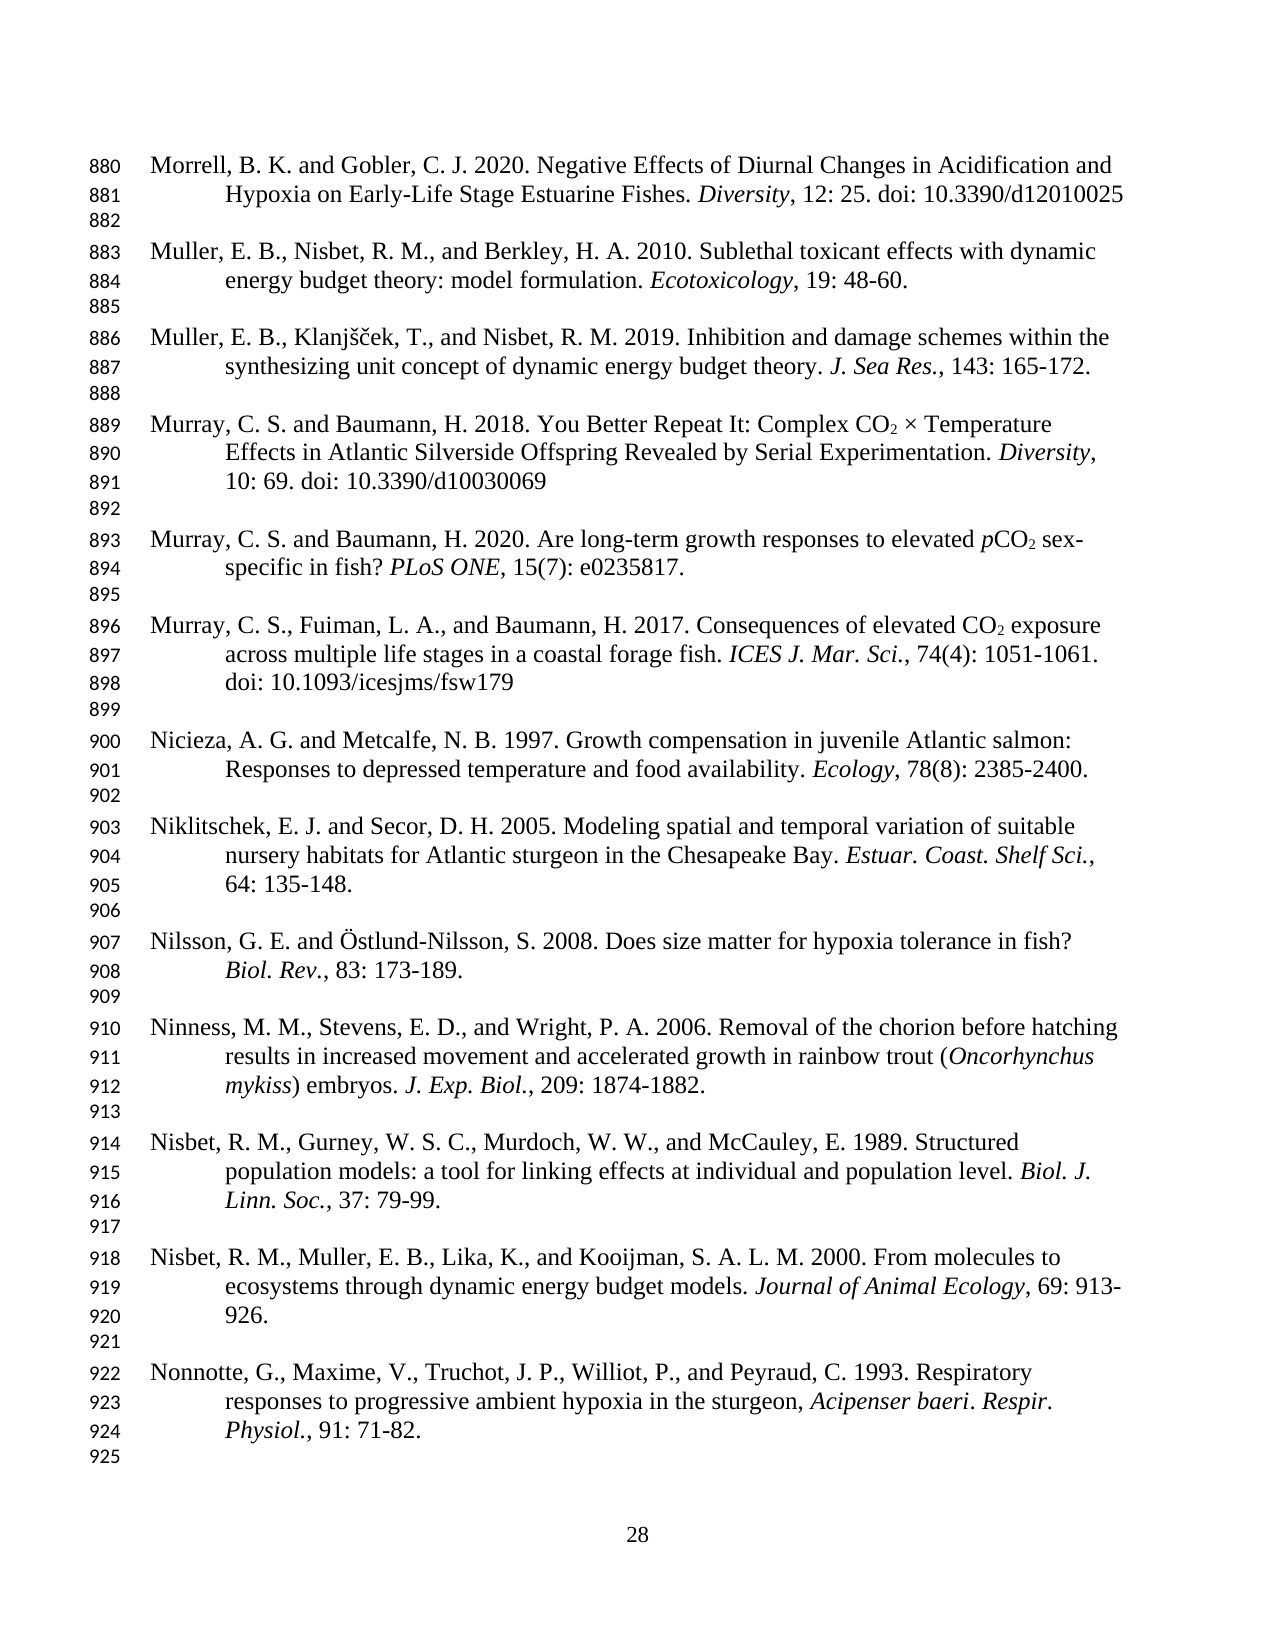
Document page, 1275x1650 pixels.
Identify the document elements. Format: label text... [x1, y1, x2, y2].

text Nicieza, A. G. and Metcalfe, N. B. 1997. Growth compensation in juvenile Atlantic salmon: Responses to depressed temperature and food availability. Ecology, 78(8): 2385-2400. [150, 725, 1125, 782]
text Murray, C. S., Fuiman, L. A., and Baumann, H. 2017. Consequences of elevated CO2 exposure across multiple life stages in a coastal forage fish. ICES J. Mar. Sci., 74(4): 1051-1061. doi: 10.1093/icesjms/fsw179 [150, 610, 1125, 696]
text Nisbet, R. M., Muller, E. B., Lika, K., and Kooijman, S. A. L. M. 2000. From molecules to ecosystems through dynamic energy budget models. Journal of Animal Ecology, 69: 913-926. [150, 1242, 1125, 1329]
text Murray, C. S. and Baumann, H. 2018. You Better Repeat It: Complex CO2 × Temperature Effects in Atlantic Silverside Offspring Revealed by Serial Experimentation. Diversity, 10: 69. doi: 10.3390/d10030069 [150, 409, 1125, 495]
text Ninness, M. M., Stevens, E. D., and Wright, P. A. 2006. Removal of the chorion before hatching results in increased movement and accelerated growth in rainbow trout (Oncorhynchus mykiss) embryos. J. Exp. Biol., 209: 1874-1882. [150, 1012, 1125, 1099]
text Murray, C. S. and Baumann, H. 2020. Are long-term growth responses to elevated pCO2 sex-specific in fish? PLoS ONE, 15(7): e0235817. [150, 524, 1125, 581]
text Nisbet, R. M., Gurney, W. S. C., Murdoch, W. W., and McCauley, E. 1989. Structured population models: a tool for linking effects at individual and population level. Biol. J. Linn. Soc., 37: 79-99. [150, 1127, 1125, 1214]
text Nonnotte, G., Maxime, V., Truchot, J. P., Williot, P., and Peyraud, C. 1993. Respiratory responses to progressive ambient hypoxia in the sturgeon, Acipenser baeri. Respir. Physiol., 91: 71-82. [150, 1357, 1125, 1444]
text Morrell, B. K. and Gobler, C. J. 2020. Negative Effects of Diurnal Changes in Acidification and Hypoxia on Early-Life Stage Estuarine Fishes. Diversity, 12: 25. doi: 10.3390/d12010025 [150, 150, 1125, 207]
text Niklitschek, E. J. and Secor, D. H. 2005. Modeling spatial and temporal variation of suitable nursery habitats for Atlantic sturgeon in the Chesapeake Bay. Estuar. Coast. Shelf Sci., 64: 135-148. [150, 811, 1125, 897]
text Muller, E. B., Nisbet, R. M., and Berkley, H. A. 2010. Sublethal toxicant effects with dynamic energy budget theory: model formulation. Ecotoxicology, 19: 48-60. [150, 236, 1125, 294]
text Muller, E. B., Klanjšček, T., and Nisbet, R. M. 2019. Inhibition and damage schemes within the synthesizing unit concept of dynamic energy budget theory. J. Sea Res., 143: 165-172. [150, 322, 1125, 380]
text Nilsson, G. E. and Östlund-Nilsson, S. 2008. Does size matter for hypoxia tolerance in fish? Biol. Rev., 83: 173-189. [150, 926, 1125, 984]
